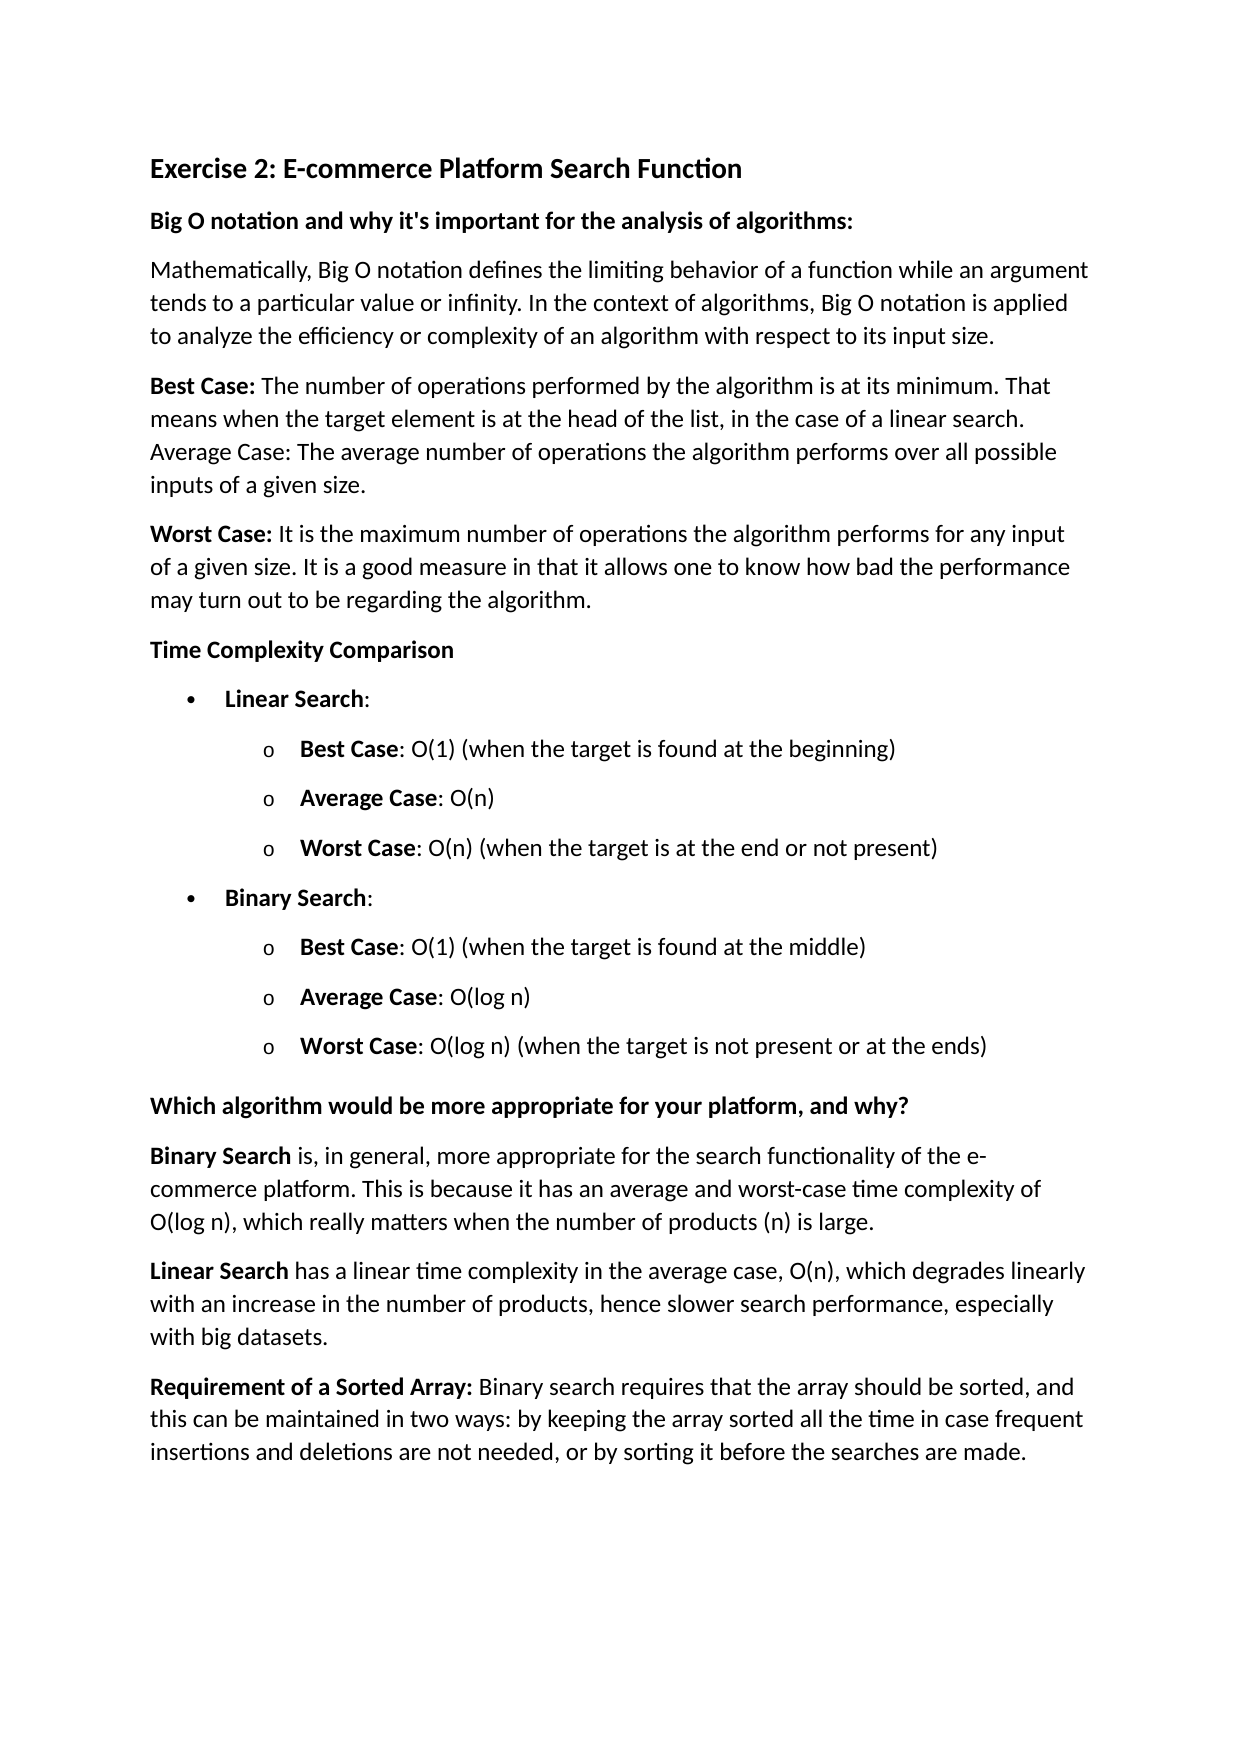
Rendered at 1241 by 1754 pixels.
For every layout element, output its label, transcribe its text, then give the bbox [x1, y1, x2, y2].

list Binary Search: [187, 882, 1090, 912]
text Worst Case: It is the maximum number of operations the algorithm performs for any input of a given size. It is a good measure in that it allows one to know how bad the performance may turn out to be regarding the algorithm. [150, 518, 1090, 615]
list Linear Search: [187, 683, 1090, 714]
text Requirement of a Sorted Array: Binary search requires that the array should be sorted, and this can be maintained in two ways: by keeping the array sorted all the time in case frequent insertions and deletions are not needed, or by sorting it before the searches are made. [150, 1371, 1090, 1467]
list Worst Case: O(log n) (when the target is not present or at the ends) [262, 1031, 1090, 1061]
text Mathematically, Big O notation defines the limiting behavior of a function while an argument tends to a particular value or infinity. In the context of algorithms, Big O notation is applied to analyze the efficiency or complexity of an algorithm with respect to its input size. [150, 255, 1090, 351]
text Which algorithm would be more appropriate for your platform, and why? [150, 1090, 1090, 1121]
list Average Case: O(log n) [262, 981, 1090, 1011]
text Best Case: The number of operations performed by the algorithm is at its minimum. That means when the target element is at the head of the list, in the case of a linear search. Average Case: The average number of operations the algorithm performs over all possible inputs of a given size. [150, 370, 1090, 499]
list Best Case: O(1) (when the target is found at the middle) [262, 931, 1090, 962]
list Worst Case: O(n) (when the target is at the end or not present) [262, 832, 1090, 863]
text Binary Search is, in general, more appropriate for the search functionality of the e-commerce platform. This is because it has an average and worst-case time complexity of O(log n), which really matters when the number of products (n) is large. [150, 1140, 1090, 1236]
text Linear Search has a linear time complexity in the average case, O(n), which degrades linearly with an increase in the number of products, hence slower search performance, especially with big datasets. [150, 1255, 1090, 1352]
text Big O notation and why it's important for the analysis of algorithms: [150, 205, 1090, 236]
text Exercise 2: E-commerce Platform Search Function [150, 150, 1090, 186]
text Time Complexity Comparison [150, 634, 1090, 664]
list Average Case: O(n) [262, 783, 1090, 813]
list Best Case: O(1) (when the target is found at the beginning) [262, 733, 1090, 763]
